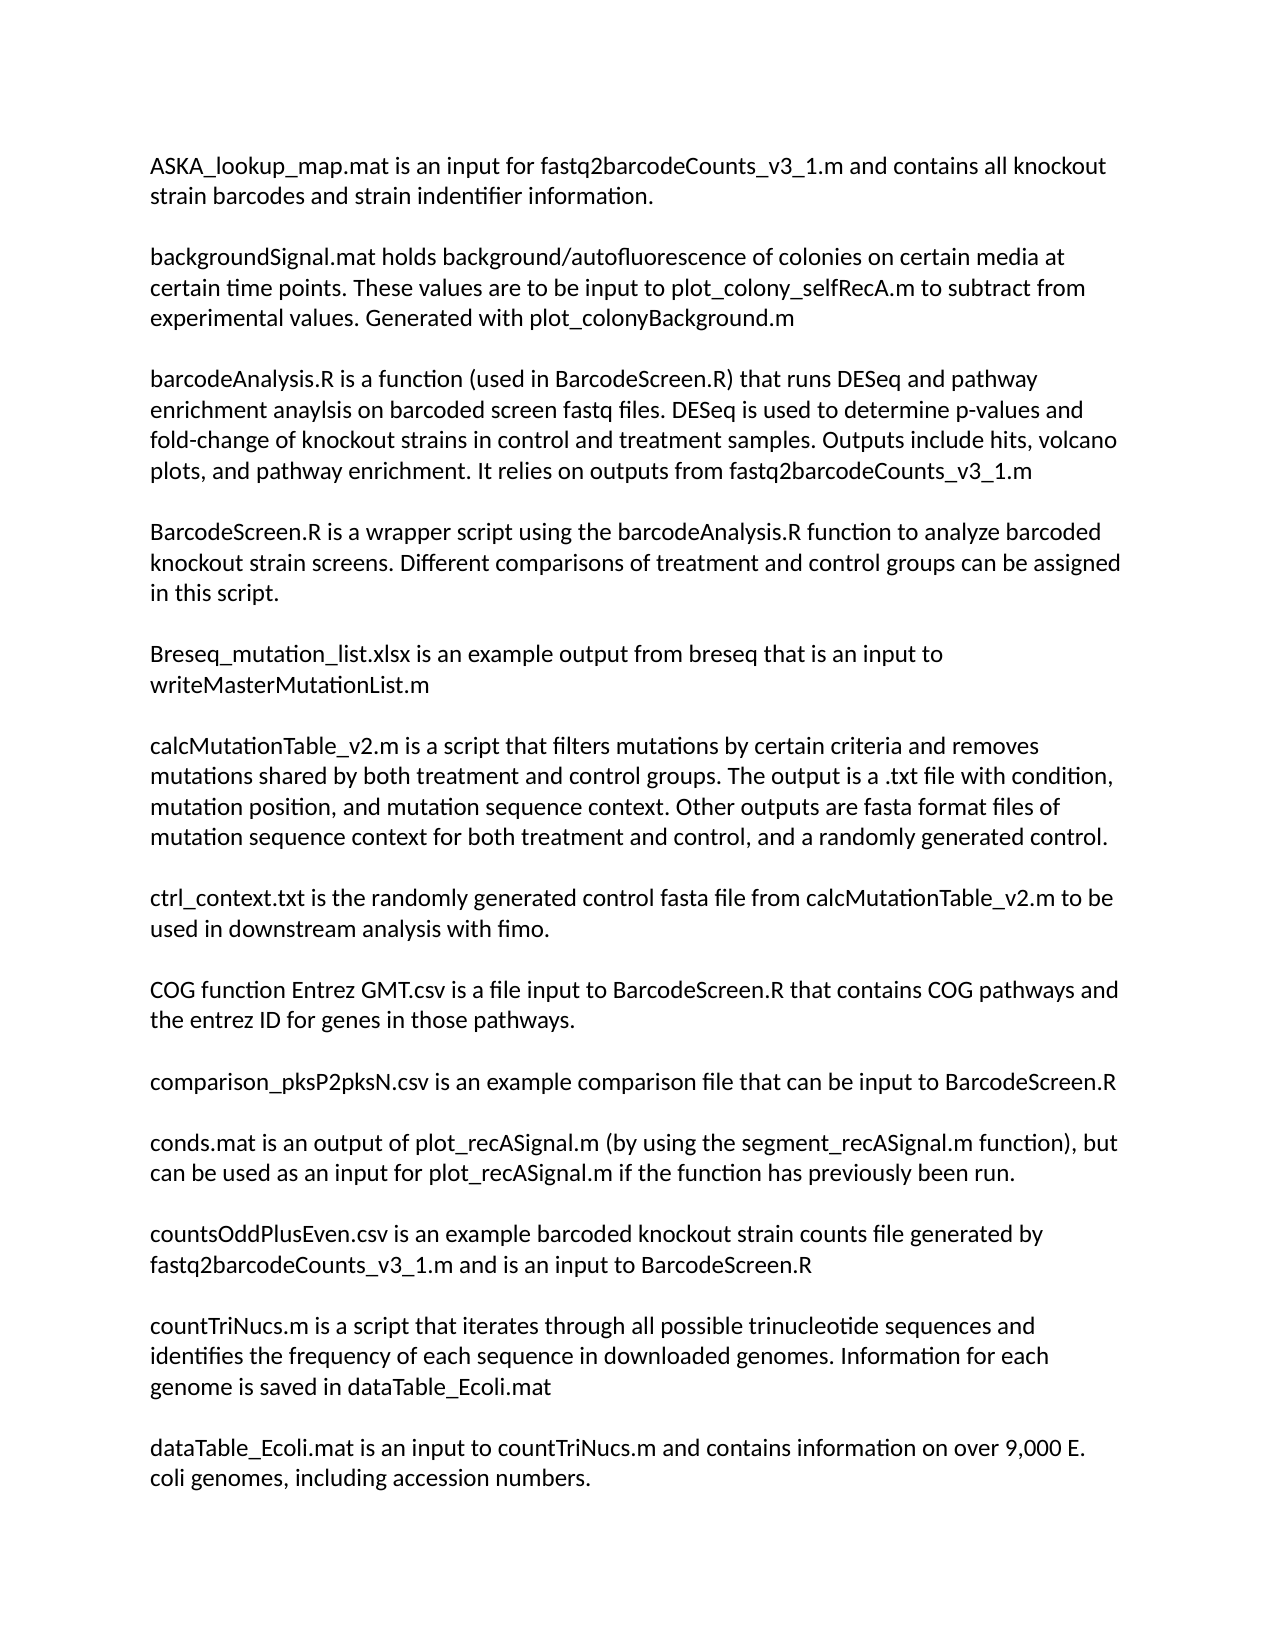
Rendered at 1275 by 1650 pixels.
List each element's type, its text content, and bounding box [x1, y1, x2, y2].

text comparison_pksP2pksN.csv is an example comparison file that can be input to BarcodeScreen.R [150, 1066, 1125, 1096]
text calcMutationTable_v2.m is a script that filters mutations by certain criteria and removes mutations shared by both treatment and control groups. The output is a .txt file with condition, mutation position, and mutation sequence context. Other outputs are fasta format files of mutation sequence context for both treatment and control, and a randomly generated control. [150, 730, 1125, 852]
text backgroundSignal.mat holds background/autofluorescence of colonies on certain media at certain time points. These values are to be input to plot_colony_selfRecA.m to subtract from experimental values. Generated with plot_colonyBackground.m [150, 242, 1125, 333]
text countsOddPlusEven.csv is an example barcoded knockout strain counts file generated by fastq2barcodeCounts_v3_1.m and is an input to BarcodeScreen.R [150, 1218, 1125, 1279]
text dataTable_Ecoli.mat is an input to countTriNucs.m and contains information on over 9,000 E. coli genomes, including accession numbers. [150, 1432, 1125, 1493]
text barcodeAnalysis.R is a function (used in BarcodeScreen.R) that runs DESeq and pathway enrichment anaylsis on barcoded screen fastq files. DESeq is used to determine p-values and fold-change of knockout strains in control and treatment samples. Outputs include hits, volcano plots, and pathway enrichment. It relies on outputs from fastq2barcodeCounts_v3_1.m [150, 364, 1125, 486]
text COG function Entrez GMT.csv is a file input to BarcodeScreen.R that contains COG pathways and the entrez ID for genes in those pathways. [150, 974, 1125, 1035]
text countTriNucs.m is a script that iterates through all possible trinucleotide sequences and identifies the frequency of each sequence in downloaded genomes. Information for each genome is saved in dataTable_Ecoli.mat [150, 1310, 1125, 1401]
text BarcodeScreen.R is a wrapper script using the barcodeAnalysis.R function to analyze barcoded knockout strain screens. Different comparisons of treatment and control groups can be assigned in this script. [150, 516, 1125, 608]
text conds.mat is an output of plot_recASignal.m (by using the segment_recASignal.m function), but can be used as an input for plot_recASignal.m if the function has previously been run. [150, 1127, 1125, 1188]
text ASKA_lookup_map.mat is an input for fastq2barcodeCounts_v3_1.m and contains all knockout strain barcodes and strain indentifier information. [150, 150, 1125, 211]
text Breseq_mutation_list.xlsx is an example output from breseq that is an input to writeMasterMutationList.m [150, 638, 1125, 699]
text ctrl_context.txt is the randomly generated control fasta file from calcMutationTable_v2.m to be used in downstream analysis with fimo. [150, 882, 1125, 943]
